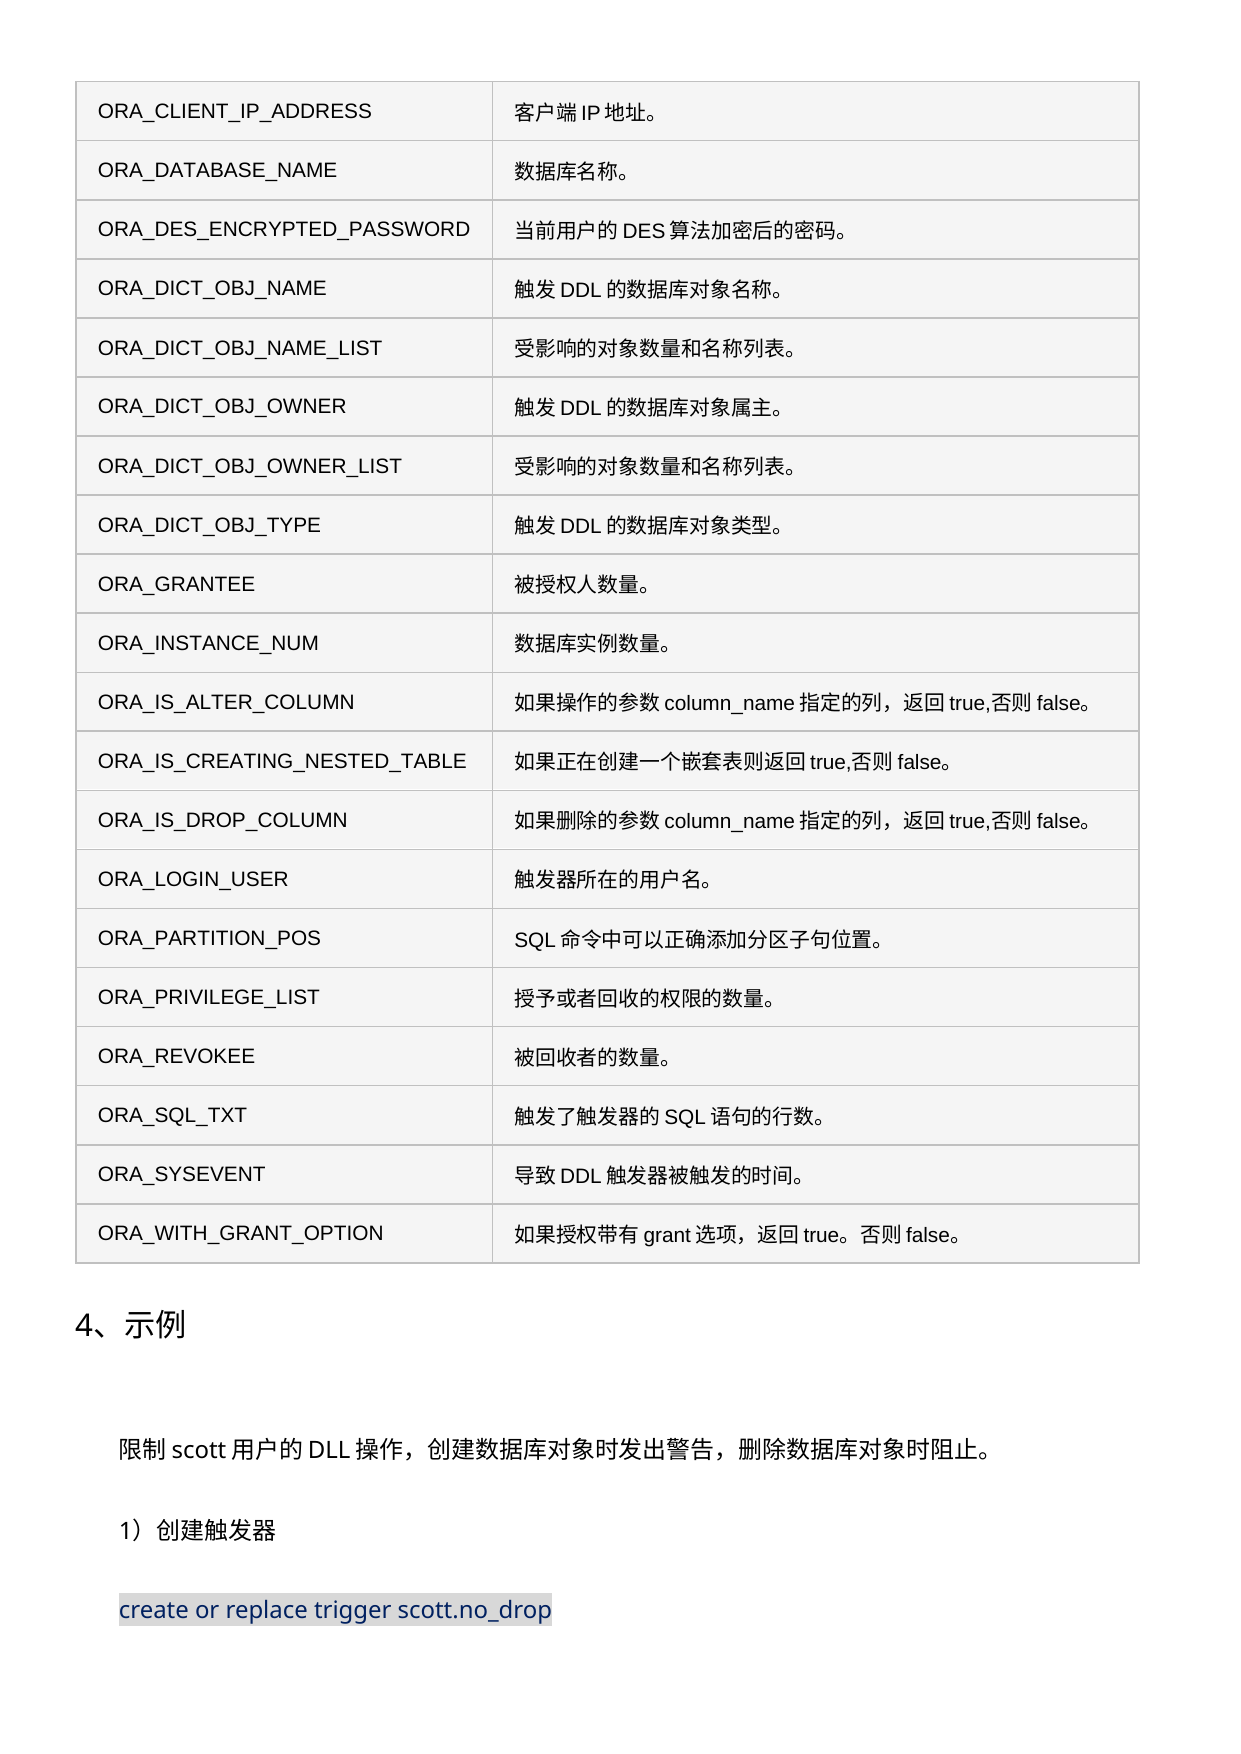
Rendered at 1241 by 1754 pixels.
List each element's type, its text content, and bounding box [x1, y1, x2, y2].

subtitle 4、示例 [75, 1291, 1165, 1356]
text 限制scott用户的DLL操作，创建数据库对象时发出警告，删除数据库对象时阻止。 [75, 1416, 1165, 1481]
table_cell 被授权人数量。 [493, 555, 1138, 612]
table_cell ORA_DICT_OBJ_TYPE [77, 496, 492, 553]
table_cell 受影响的对象数量和名称列表。 [493, 319, 1138, 376]
table_cell 被回收者的数量。 [493, 1027, 1138, 1085]
table_cell ORA_DICT_OBJ_NAME_LIST [77, 319, 492, 376]
table_cell ORA_SQL_TXT [77, 1086, 492, 1144]
table_cell ORA_PRIVILEGE_LIST [77, 968, 492, 1026]
table_cell ORA_CLIENT_IP_ADDRESS [77, 82, 492, 140]
table_cell ORA_IS_ALTER_COLUMN [77, 673, 492, 730]
table_cell 数据库名称。 [493, 141, 1138, 199]
table_cell ORA_DICT_OBJ_OWNER [77, 378, 492, 435]
table_cell SQL命令中可以正确添加分区子句位置。 [493, 909, 1138, 967]
table_cell 触发DDL的数据库对象名称。 [493, 260, 1138, 317]
table_cell ORA_WITH_GRANT_OPTION [77, 1205, 492, 1262]
table_cell ORA_DATABASE_NAME [77, 141, 492, 199]
table_cell 如果操作的参数column_name指定的列，返回true,否则false。 [493, 673, 1138, 730]
table_cell ORA_IS_DROP_COLUMN [77, 791, 492, 848]
table_cell 如果正在创建一个嵌套表则返回true,否则false。 [493, 732, 1138, 789]
table_cell 如果授权带有grant选项，返回true。否则false。 [493, 1205, 1138, 1262]
table_cell 如果删除的参数column_name指定的列，返回true,否则false。 [493, 791, 1138, 848]
table_cell ORA_GRANTEE [77, 555, 492, 612]
text 1）创建触发器 [75, 1496, 1165, 1561]
table_cell ORA_IS_CREATING_NESTED_TABLE [77, 732, 492, 789]
table_cell 当前用户的DES算法加密后的密码。 [493, 201, 1138, 258]
table_cell 客户端IP地址。 [493, 82, 1138, 140]
table_cell ORA_PARTITION_POS [77, 909, 492, 967]
table_cell ORA_INSTANCE_NUM [77, 614, 492, 671]
table_cell ORA_REVOKEE [77, 1027, 492, 1085]
table_cell 触发DDL的数据库对象属主。 [493, 378, 1138, 435]
table_cell ORA_DES_ENCRYPTED_PASSWORD [77, 201, 492, 258]
table_cell 触发DDL的数据库对象类型。 [493, 496, 1138, 553]
table_cell ORA_LOGIN_USER [77, 850, 492, 908]
table_cell 数据库实例数量。 [493, 614, 1138, 671]
table_cell 触发器所在的用户名。 [493, 850, 1138, 908]
table_cell 导致DDL触发器被触发的时间。 [493, 1146, 1138, 1203]
table_cell 授予或者回收的权限的数量。 [493, 968, 1138, 1026]
table_cell ORA_DICT_OBJ_NAME [77, 260, 492, 317]
table_cell ORA_SYSEVENT [77, 1146, 492, 1203]
text create or replace trigger scott.no_drop [119, 1577, 1165, 1642]
table_cell 触发了触发器的SQL语句的行数。 [493, 1086, 1138, 1144]
table_cell ORA_DICT_OBJ_OWNER_LIST [77, 437, 492, 494]
table_cell 受影响的对象数量和名称列表。 [493, 437, 1138, 494]
